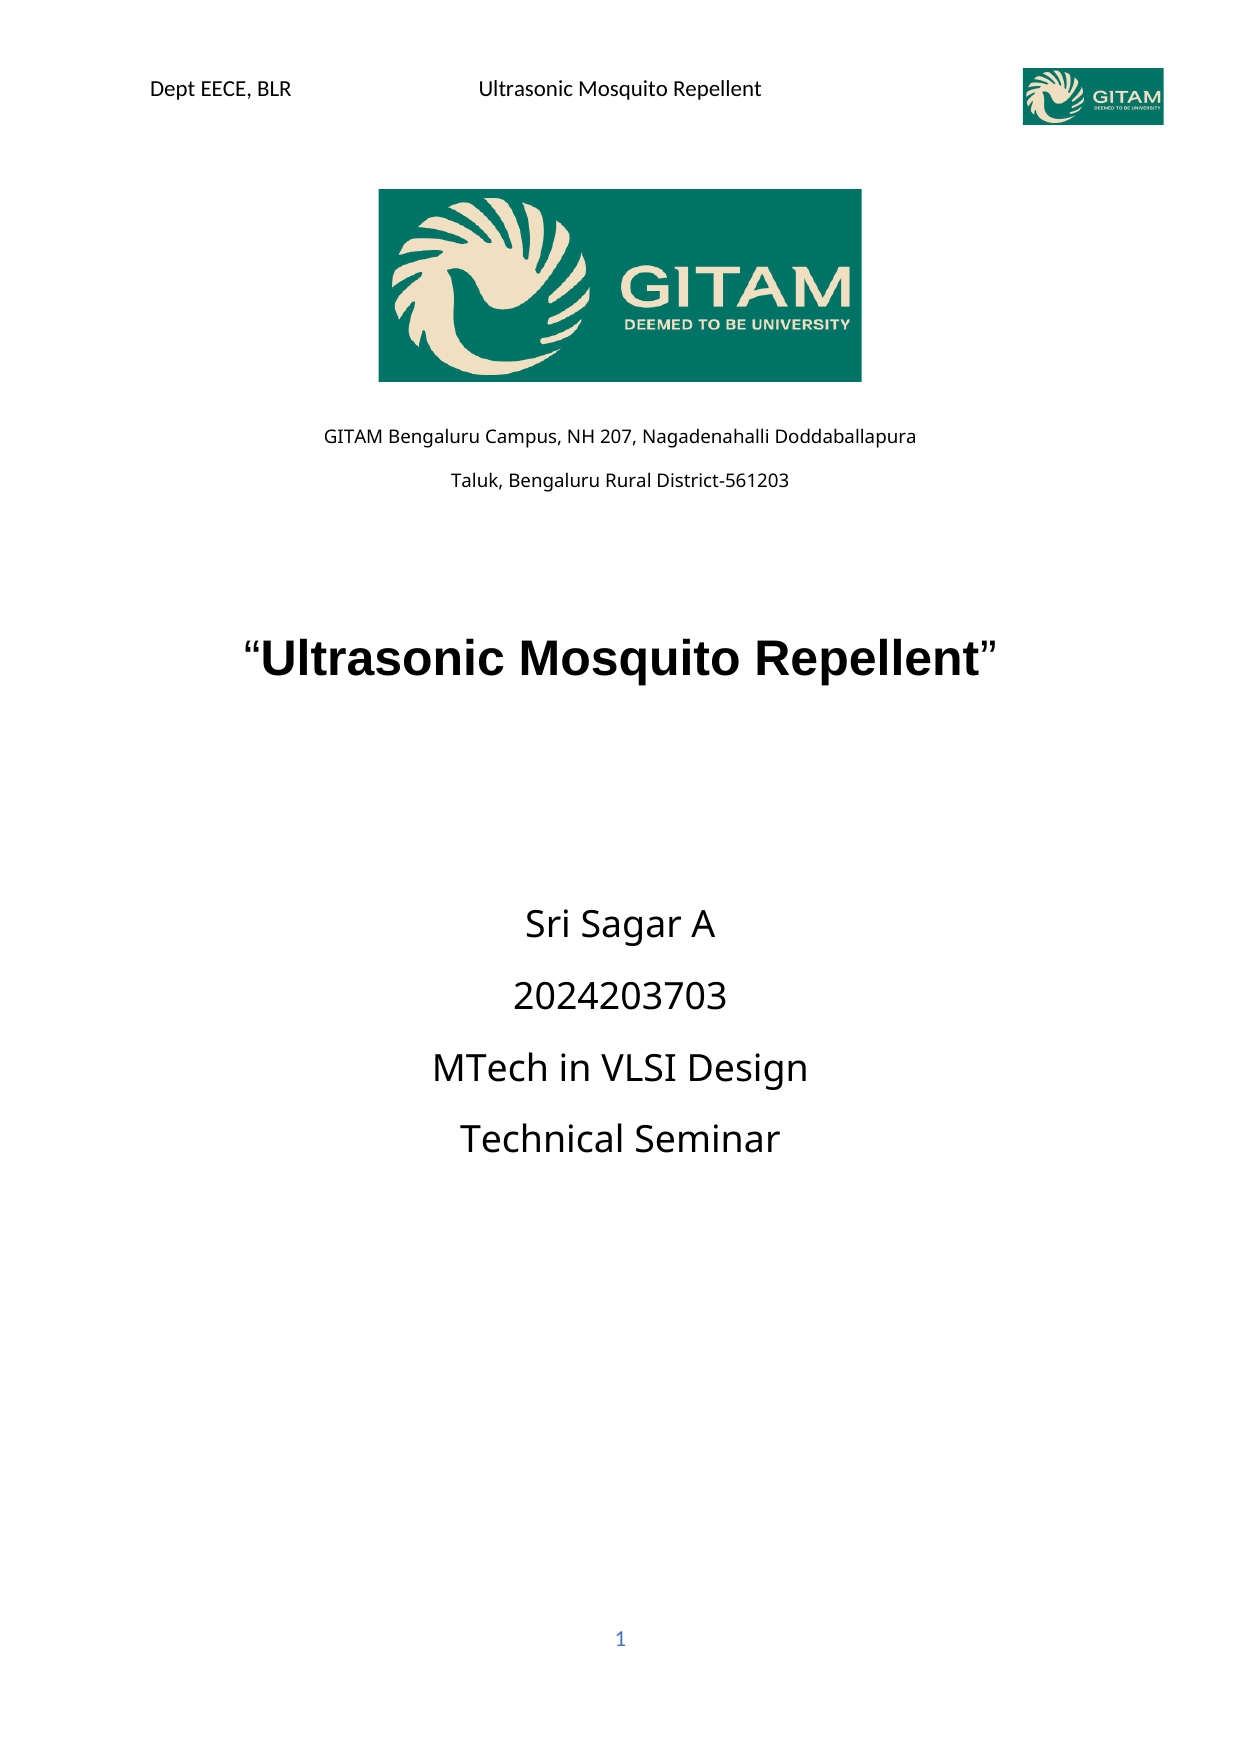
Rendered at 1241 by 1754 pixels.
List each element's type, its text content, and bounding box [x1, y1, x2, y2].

text GITAM Bengaluru Campus, NH 207, Nagadenahalli Doddaballapura [150, 423, 1090, 448]
text Taluk, Bengaluru Rural District-561203 [150, 467, 1090, 493]
picture [1022, 68, 1164, 125]
text Technical Seminar [150, 1113, 1090, 1164]
picture [378, 189, 862, 382]
text “Ultrasonic Mosquito Repellent” [150, 628, 1090, 686]
text MTech in VLSI Design [150, 1041, 1090, 1092]
text Sri Sagar A [150, 897, 1090, 948]
text 2024203703 [150, 969, 1090, 1020]
